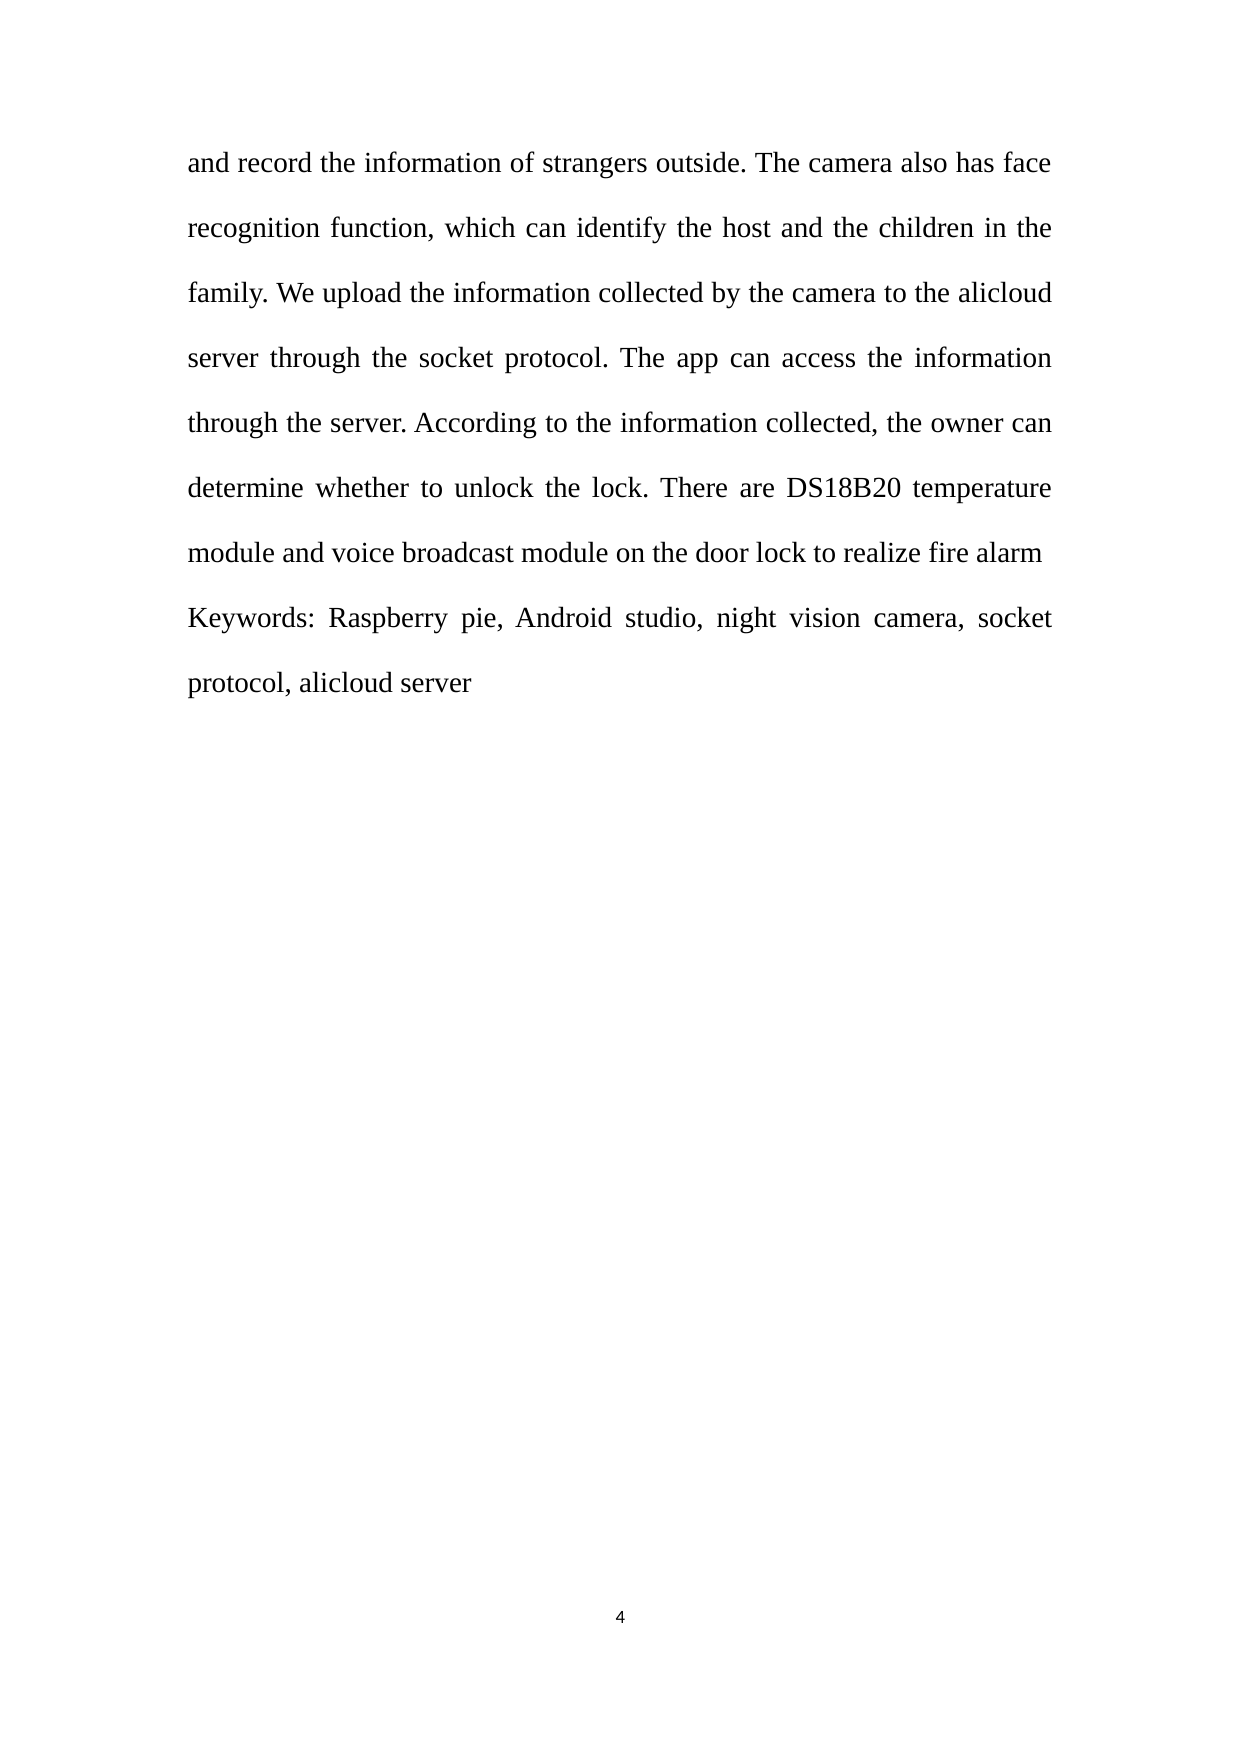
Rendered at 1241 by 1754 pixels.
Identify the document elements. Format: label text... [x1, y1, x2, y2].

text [187, 130, 1053, 585]
text Keywords: Raspberry pie, Android studio, night vision camera, socket protocol, alicloud server [187, 585, 1053, 715]
